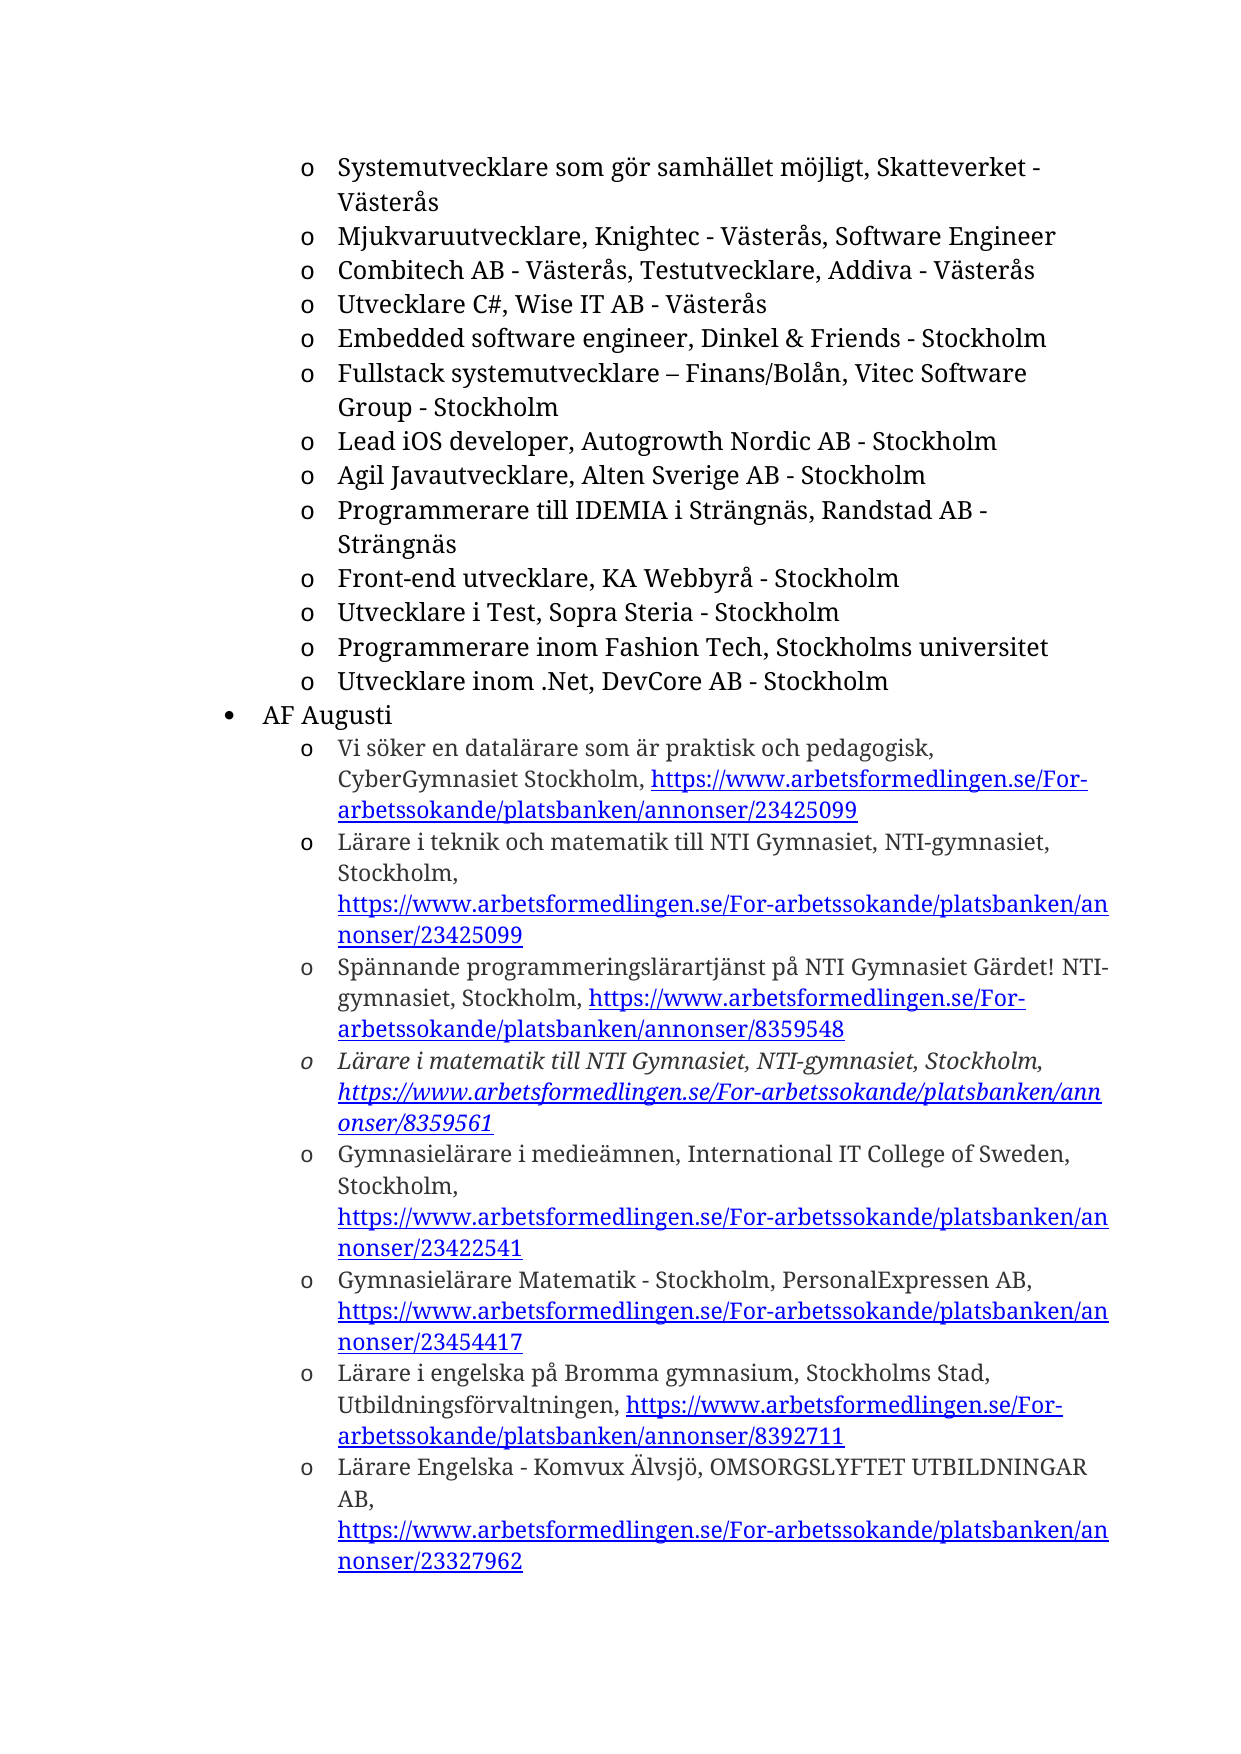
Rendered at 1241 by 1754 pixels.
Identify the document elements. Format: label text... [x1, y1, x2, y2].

list Gymnasielärare Matematik - Stockholm, PersonalExpressen AB, https://www.arbetsformedlingen.se/For-arbetssokande/platsbanken/annonser/23454417 [300, 1263, 1114, 1357]
list Lärare i matematik till NTI Gymnasiet, NTI-gymnasiet, Stockholm, https://www.arbetsformedlingen.se/For-arbetssokande/platsbanken/annonser/8359561 [300, 1044, 1114, 1138]
list Front-end utvecklare, KA Webbyrå - Stockholm [300, 561, 1090, 595]
list Systemutvecklare som gör samhället möjligt, Skatteverket - Västerås [300, 150, 1090, 218]
list Agil Javautvecklare, Alten Sverige AB - Stockholm [300, 458, 1090, 492]
list Fullstack systemutvecklare – Finans/Bolån, Vitec Software Group - Stockholm [300, 355, 1090, 424]
list Embedded software engineer, Dinkel & Friends - Stockholm [300, 321, 1090, 355]
list Lärare Engelska - Komvux Älvsjö, OMSORGSLYFTET UTBILDNINGAR AB, https://www.arbetsformedlingen.se/For-arbetssokande/platsbanken/annonser/23327962 [300, 1451, 1114, 1576]
list Utvecklare C#, Wise IT AB - Västerås [300, 287, 1090, 321]
list Utvecklare inom .Net, DevCore AB - Stockholm [300, 663, 1090, 698]
list Combitech AB - Västerås, Testutvecklare, Addiva - Västerås [300, 253, 1090, 287]
list AF Augusti [225, 698, 1090, 732]
list Programmerare inom Fashion Tech, Stockholms universitet [300, 629, 1090, 663]
list Programmerare till IDEMIA i Strängnäs, Randstad AB - Strängnäs [300, 492, 1090, 561]
list Lärare i teknik och matematik till NTI Gymnasiet, NTI-gymnasiet, Stockholm, https://www.arbetsformedlingen.se/For-arbetssokande/platsbanken/annonser/23425099 [300, 826, 1114, 951]
list Mjukvaruutvecklare, Knightec - Västerås, Software Engineer [300, 218, 1090, 253]
list Lead iOS developer, Autogrowth Nordic AB - Stockholm [300, 424, 1090, 458]
list Gymnasielärare i medieämnen, International IT College of Sweden, Stockholm, https://www.arbetsformedlingen.se/For-arbetssokande/platsbanken/annonser/23422541 [300, 1138, 1114, 1263]
list Utvecklare i Test, Sopra Steria - Stockholm [300, 595, 1090, 629]
list Vi söker en datalärare som är praktisk och pedagogisk, CyberGymnasiet Stockholm, https://www.arbetsformedlingen.se/For-arbetssokande/platsbanken/annonser/23425099 [300, 732, 1114, 826]
list Spännande programmeringslärartjänst på NTI Gymnasiet Gärdet! NTI-gymnasiet, Stockholm, https://www.arbetsformedlingen.se/For-arbetssokande/platsbanken/annonser/8359548 [300, 951, 1114, 1044]
list Lärare i engelska på Bromma gymnasium, Stockholms Stad, Utbildningsförvaltningen, https://www.arbetsformedlingen.se/For-arbetssokande/platsbanken/annonser/8392711 [300, 1357, 1114, 1451]
